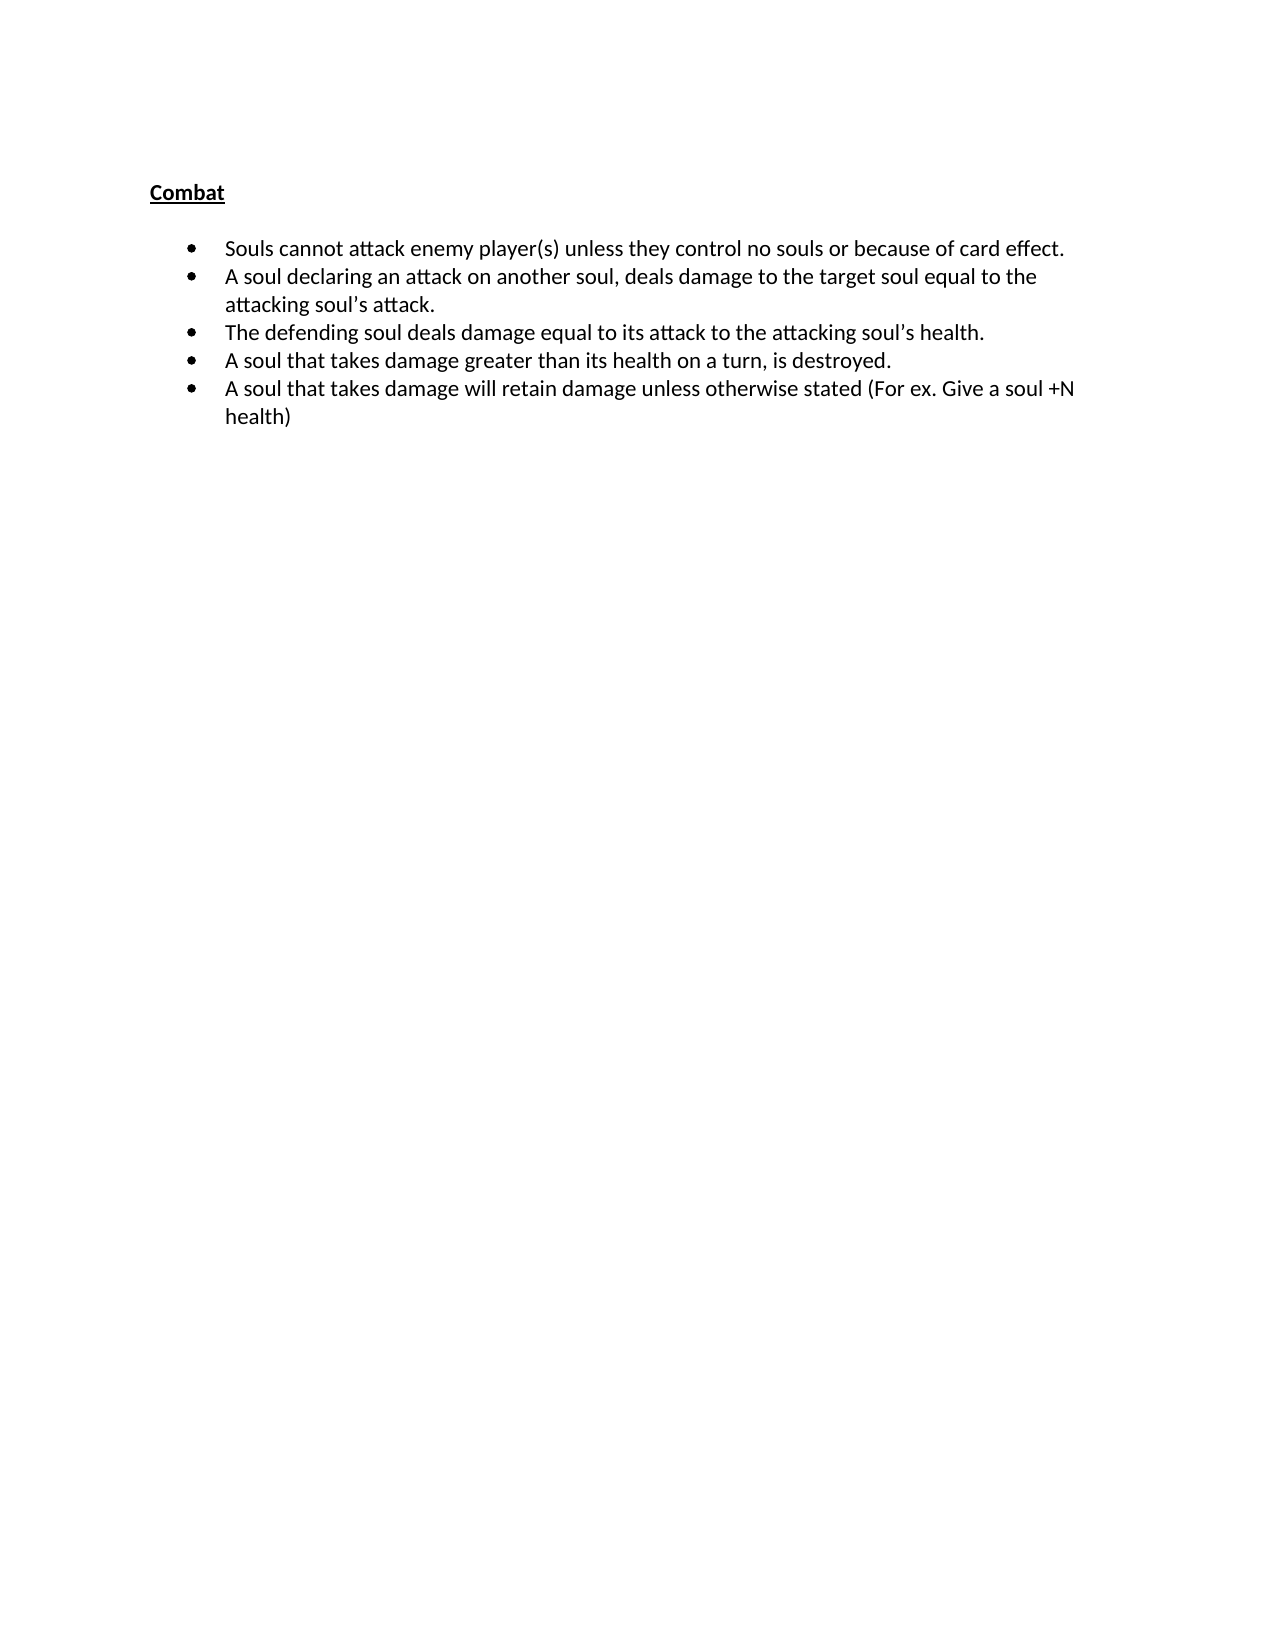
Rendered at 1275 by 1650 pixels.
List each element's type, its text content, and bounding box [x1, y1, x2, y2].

list A soul that takes damage will retain damage unless otherwise stated (For ex. Give a soul +N health) [187, 374, 1125, 430]
list A soul declaring an attack on another soul, deals damage to the target soul equal to the attacking soul’s attack. [187, 262, 1125, 318]
list The defending soul deals damage equal to its attack to the attacking soul’s health. [187, 318, 1125, 346]
list Souls cannot attack enemy player(s) unless they control no souls or because of card effect. [187, 234, 1125, 262]
text Combat [150, 178, 1125, 206]
list A soul that takes damage greater than its health on a turn, is destroyed. [187, 346, 1125, 374]
